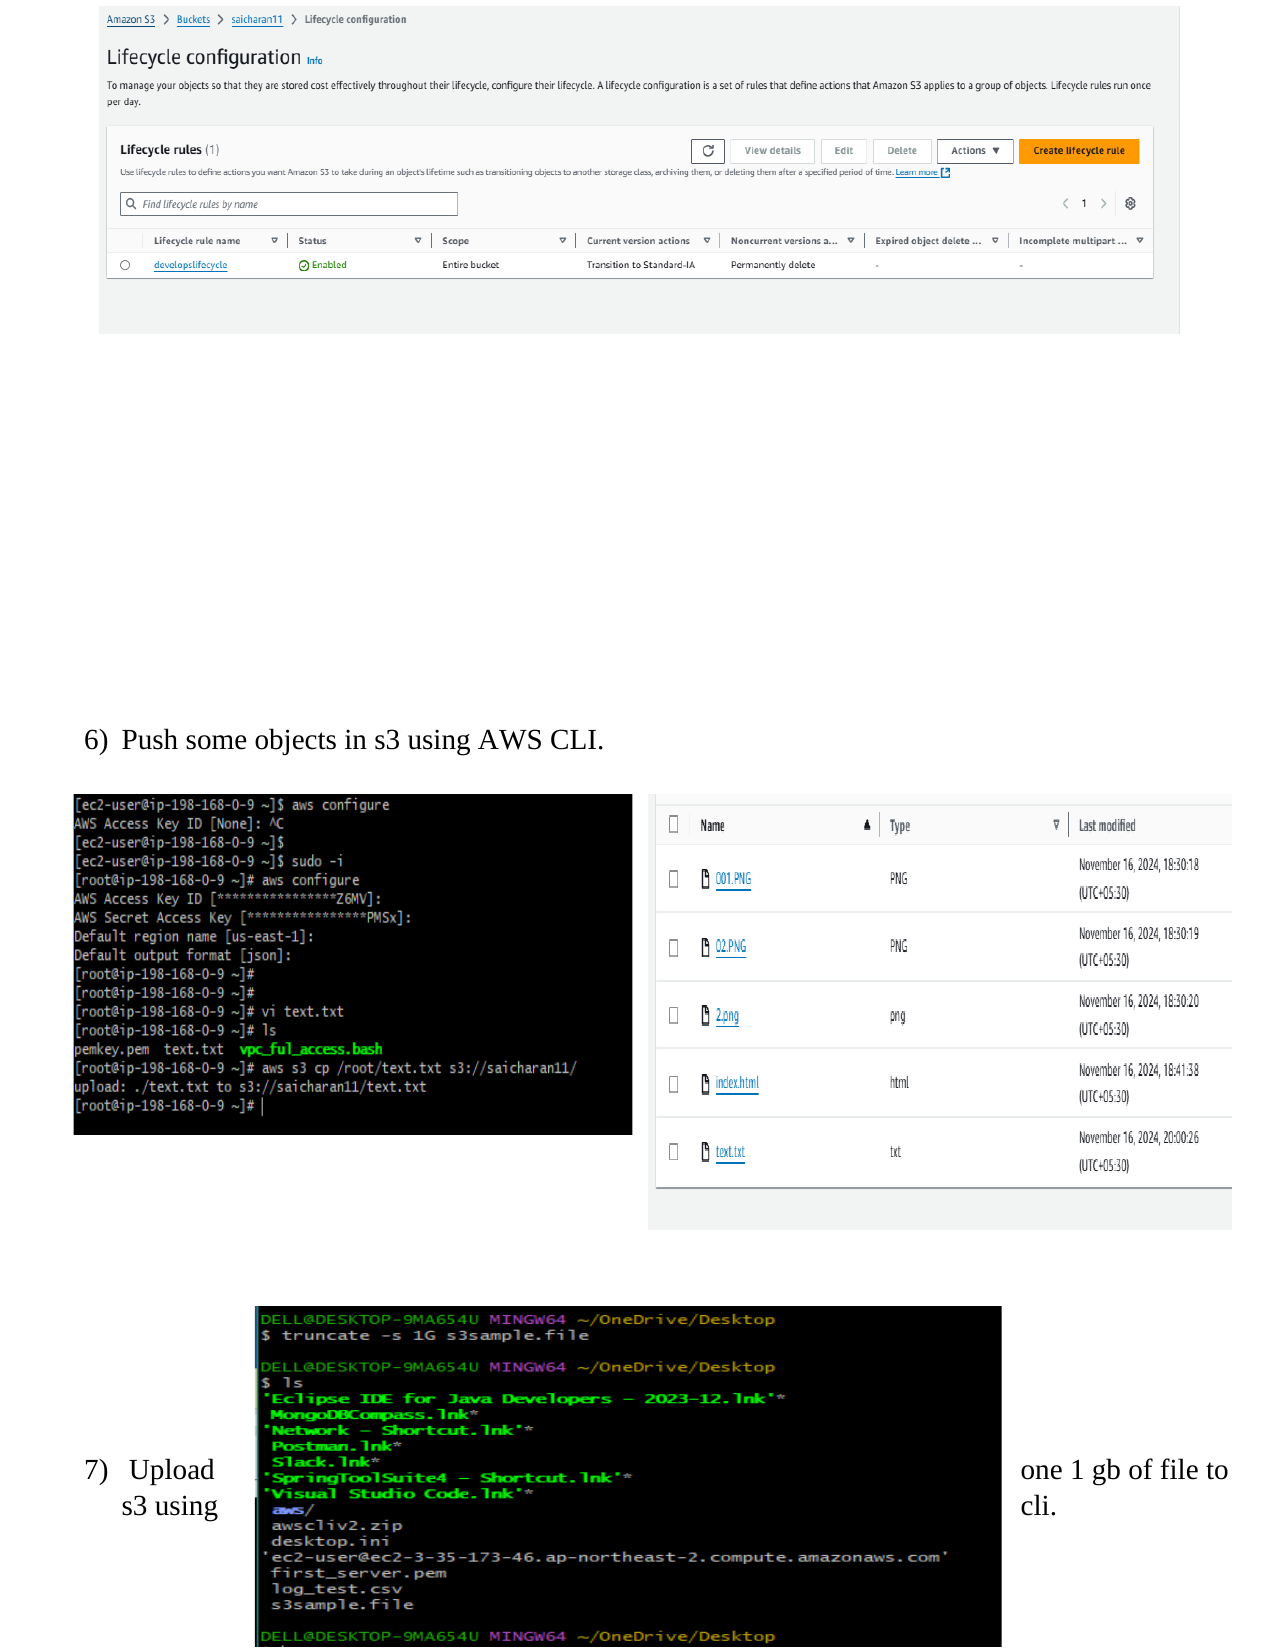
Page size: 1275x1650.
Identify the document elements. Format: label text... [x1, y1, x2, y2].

list Push some objects in s3 using AWS CLI. [84, 722, 1246, 756]
picture [254, 1306, 1002, 1647]
list Upload one 1 gb of file to s3 using cli. [1002, 1452, 1246, 1522]
list Upload one 1 gb of file to s3 using cli. [84, 1452, 254, 1522]
picture [648, 794, 1233, 1230]
picture [98, 6, 1179, 334]
picture [73, 794, 633, 1135]
